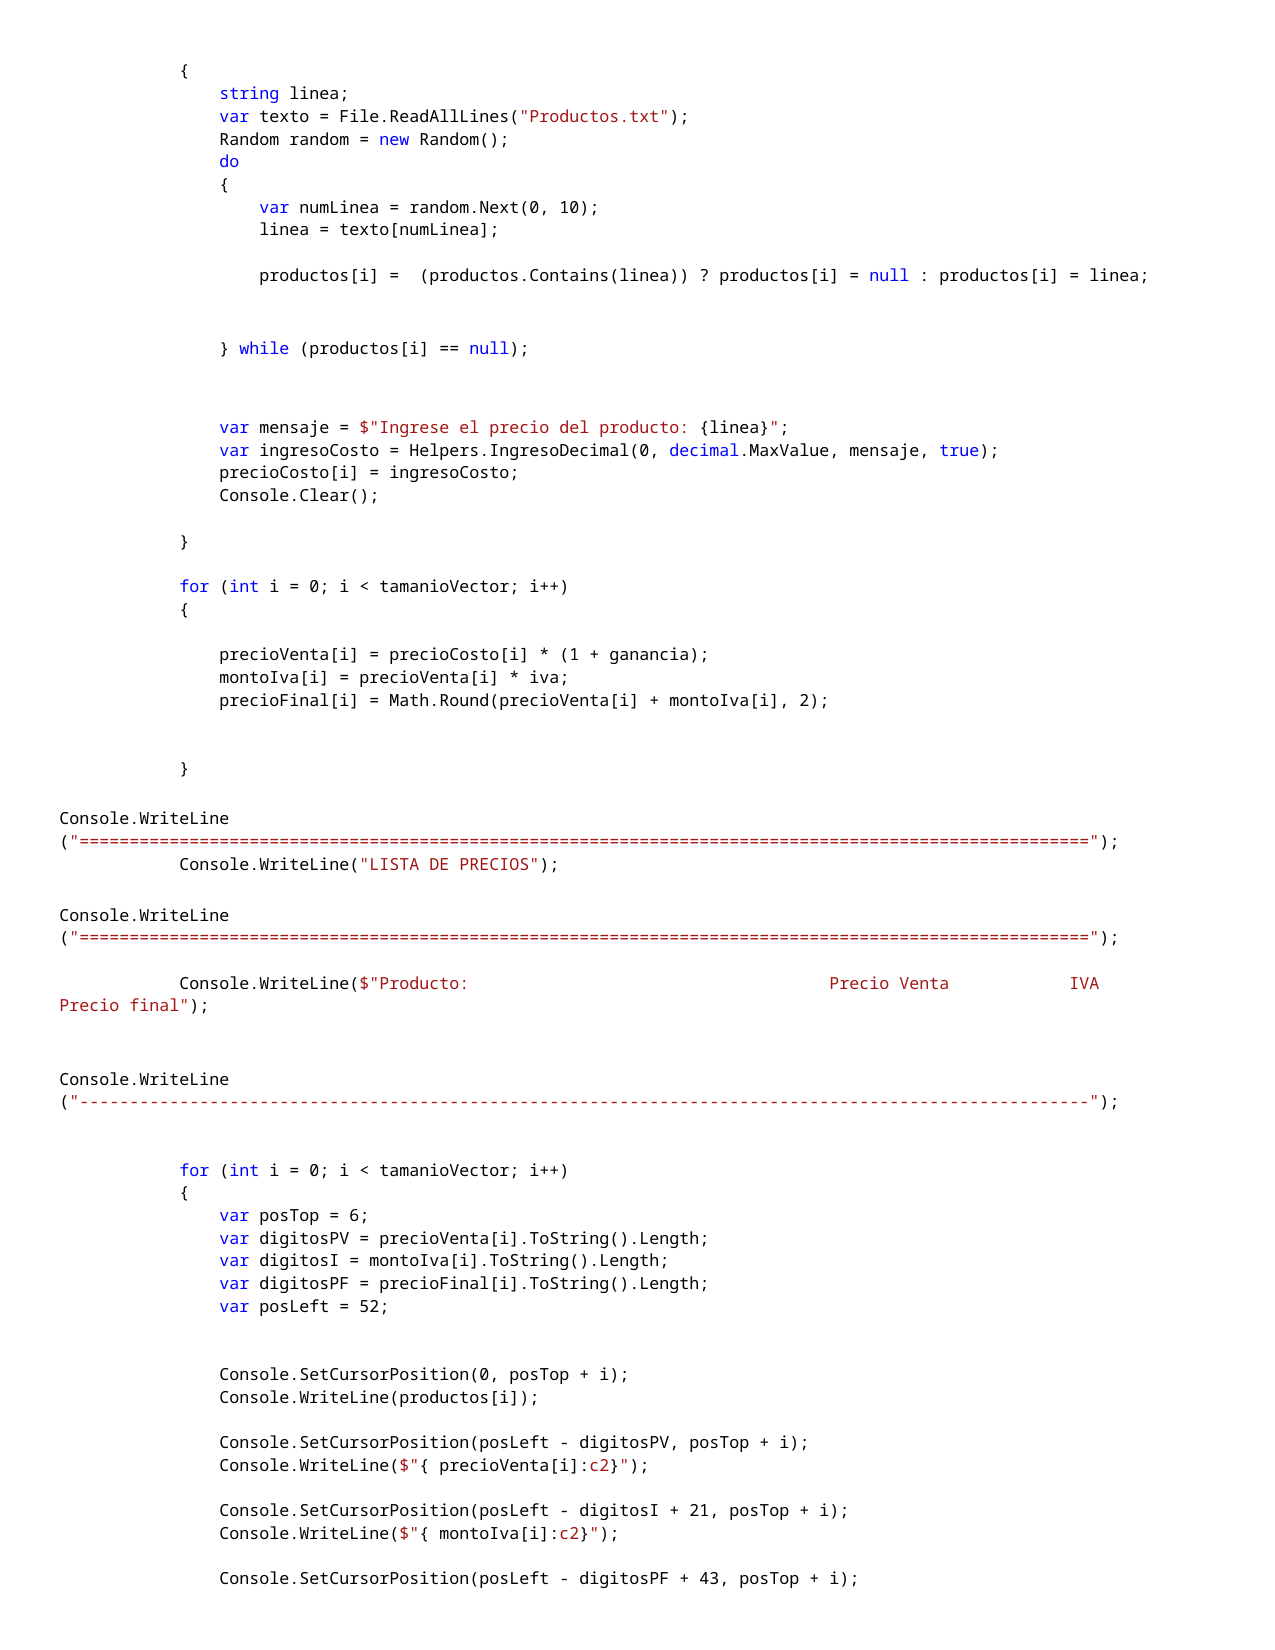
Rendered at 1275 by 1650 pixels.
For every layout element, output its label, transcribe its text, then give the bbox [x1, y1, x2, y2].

text do [59, 150, 1211, 173]
text Console.WriteLine($"Producto: Precio Venta IVA Precio final"); [59, 971, 1211, 1017]
text montoIva[i] = precioVenta[i] * iva; [59, 665, 1211, 688]
text Console.WriteLine(productos[i]); [59, 1385, 1211, 1408]
text var posTop = 6; [59, 1204, 1211, 1226]
text Console.Clear(); [59, 484, 1211, 506]
text Console.WriteLine($"{ precioVenta[i]:c2}"); [59, 1453, 1211, 1476]
text var digitosPV = precioVenta[i].ToString().Length; [59, 1226, 1211, 1249]
text Console.SetCursorPosition(posLeft - digitosI + 21, posTop + i); [59, 1499, 1211, 1522]
text string linea; [59, 82, 1211, 104]
text precioVenta[i] = precioCosto[i] * (1 + ganancia); [59, 643, 1211, 665]
text { [59, 173, 1211, 195]
text var digitosPF = precioFinal[i].ToString().Length; [59, 1272, 1211, 1294]
text var numLinea = random.Next(0, 10); [59, 195, 1211, 218]
text linea = texto[numLinea]; [59, 218, 1211, 241]
text { [59, 597, 1211, 620]
text precioCosto[i] = ingresoCosto; [59, 461, 1211, 484]
text Console.WriteLine("LISTA DE PRECIOS"); [59, 852, 1211, 875]
text Console.WriteLine("====================================================================================================="); [59, 779, 1211, 852]
text var texto = File.ReadAllLines("Productos.txt"); [59, 104, 1211, 127]
text Console.WriteLine($"{ montoIva[i]:c2}"); [59, 1522, 1211, 1544]
text var digitosI = montoIva[i].ToString().Length; [59, 1249, 1211, 1272]
text } [59, 529, 1211, 552]
text Console.WriteLine("====================================================================================================="); [59, 875, 1211, 948]
text } while (productos[i] == null); [59, 337, 1211, 359]
text for (int i = 0; i < tamanioVector; i++) [59, 574, 1211, 597]
text { [59, 59, 1211, 82]
text { [59, 1181, 1211, 1204]
text Console.SetCursorPosition(posLeft - digitosPF + 43, posTop + i); [59, 1567, 1211, 1590]
text productos[i] = (productos.Contains(linea)) ? productos[i] = null : productos[i] = linea; [59, 263, 1211, 286]
text Console.SetCursorPosition(posLeft - digitosPV, posTop + i); [59, 1431, 1211, 1453]
text Console.SetCursorPosition(0, posTop + i); [59, 1363, 1211, 1385]
text } [59, 756, 1211, 779]
text for (int i = 0; i < tamanioVector; i++) [59, 1158, 1211, 1181]
text precioFinal[i] = Math.Round(precioVenta[i] + montoIva[i], 2); [59, 688, 1211, 711]
text var mensaje = $"Ingrese el precio del producto: {linea}"; [59, 416, 1211, 438]
text var posLeft = 52; [59, 1294, 1211, 1317]
text Console.WriteLine("-----------------------------------------------------------------------------------------------------"); [59, 1039, 1211, 1113]
text Random random = new Random(); [59, 127, 1211, 150]
text var ingresoCosto = Helpers.IngresoDecimal(0, decimal.MaxValue, mensaje, true); [59, 438, 1211, 461]
